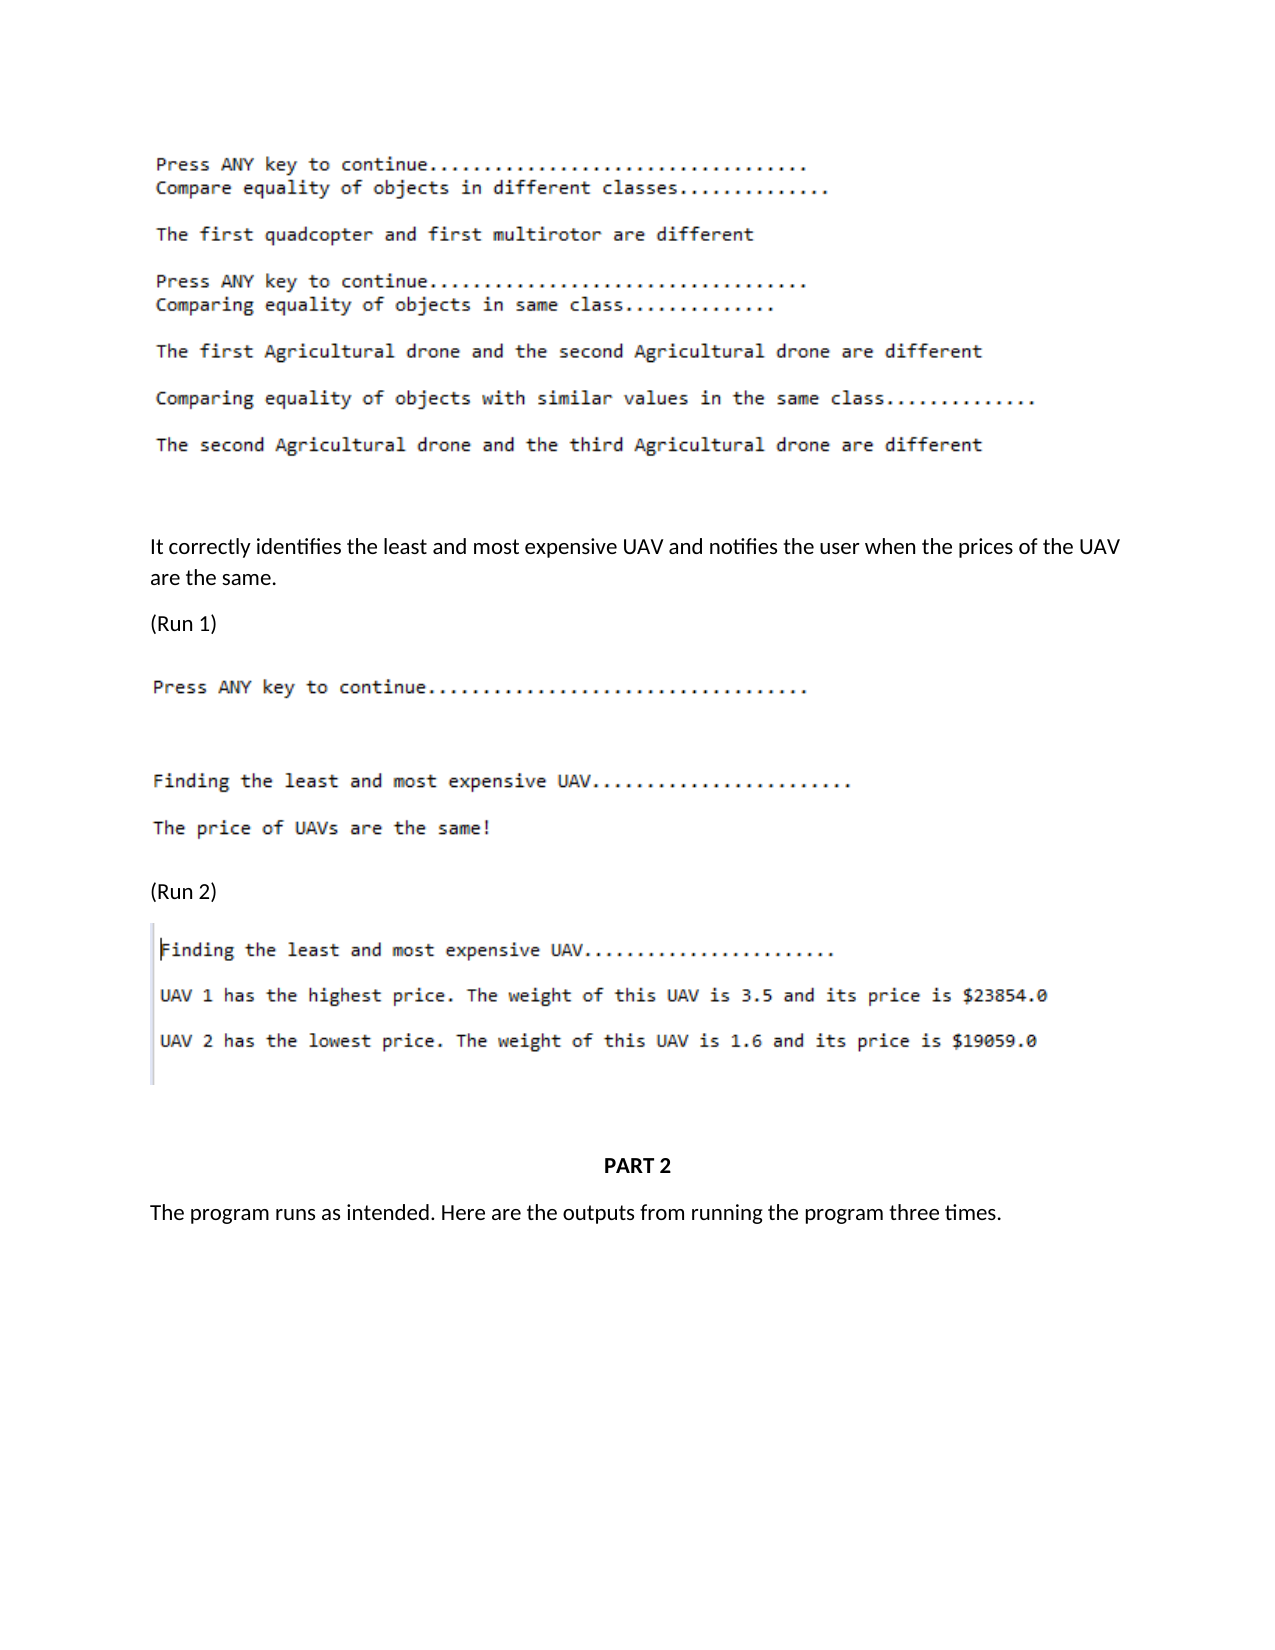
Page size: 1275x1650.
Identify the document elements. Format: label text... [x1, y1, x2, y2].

text It correctly identifies the least and most expensive UAV and notifies the user when the prices of the UAV are the same. [150, 532, 1125, 591]
picture [150, 656, 991, 858]
text (Run 2) [150, 877, 1125, 905]
text (Run 1) [150, 609, 1125, 638]
text The program runs as intended. Here are the outputs from running the program three times. [150, 1198, 1125, 1226]
picture [150, 150, 1125, 467]
text PART 2 [150, 1151, 1125, 1179]
picture [150, 923, 1125, 1085]
